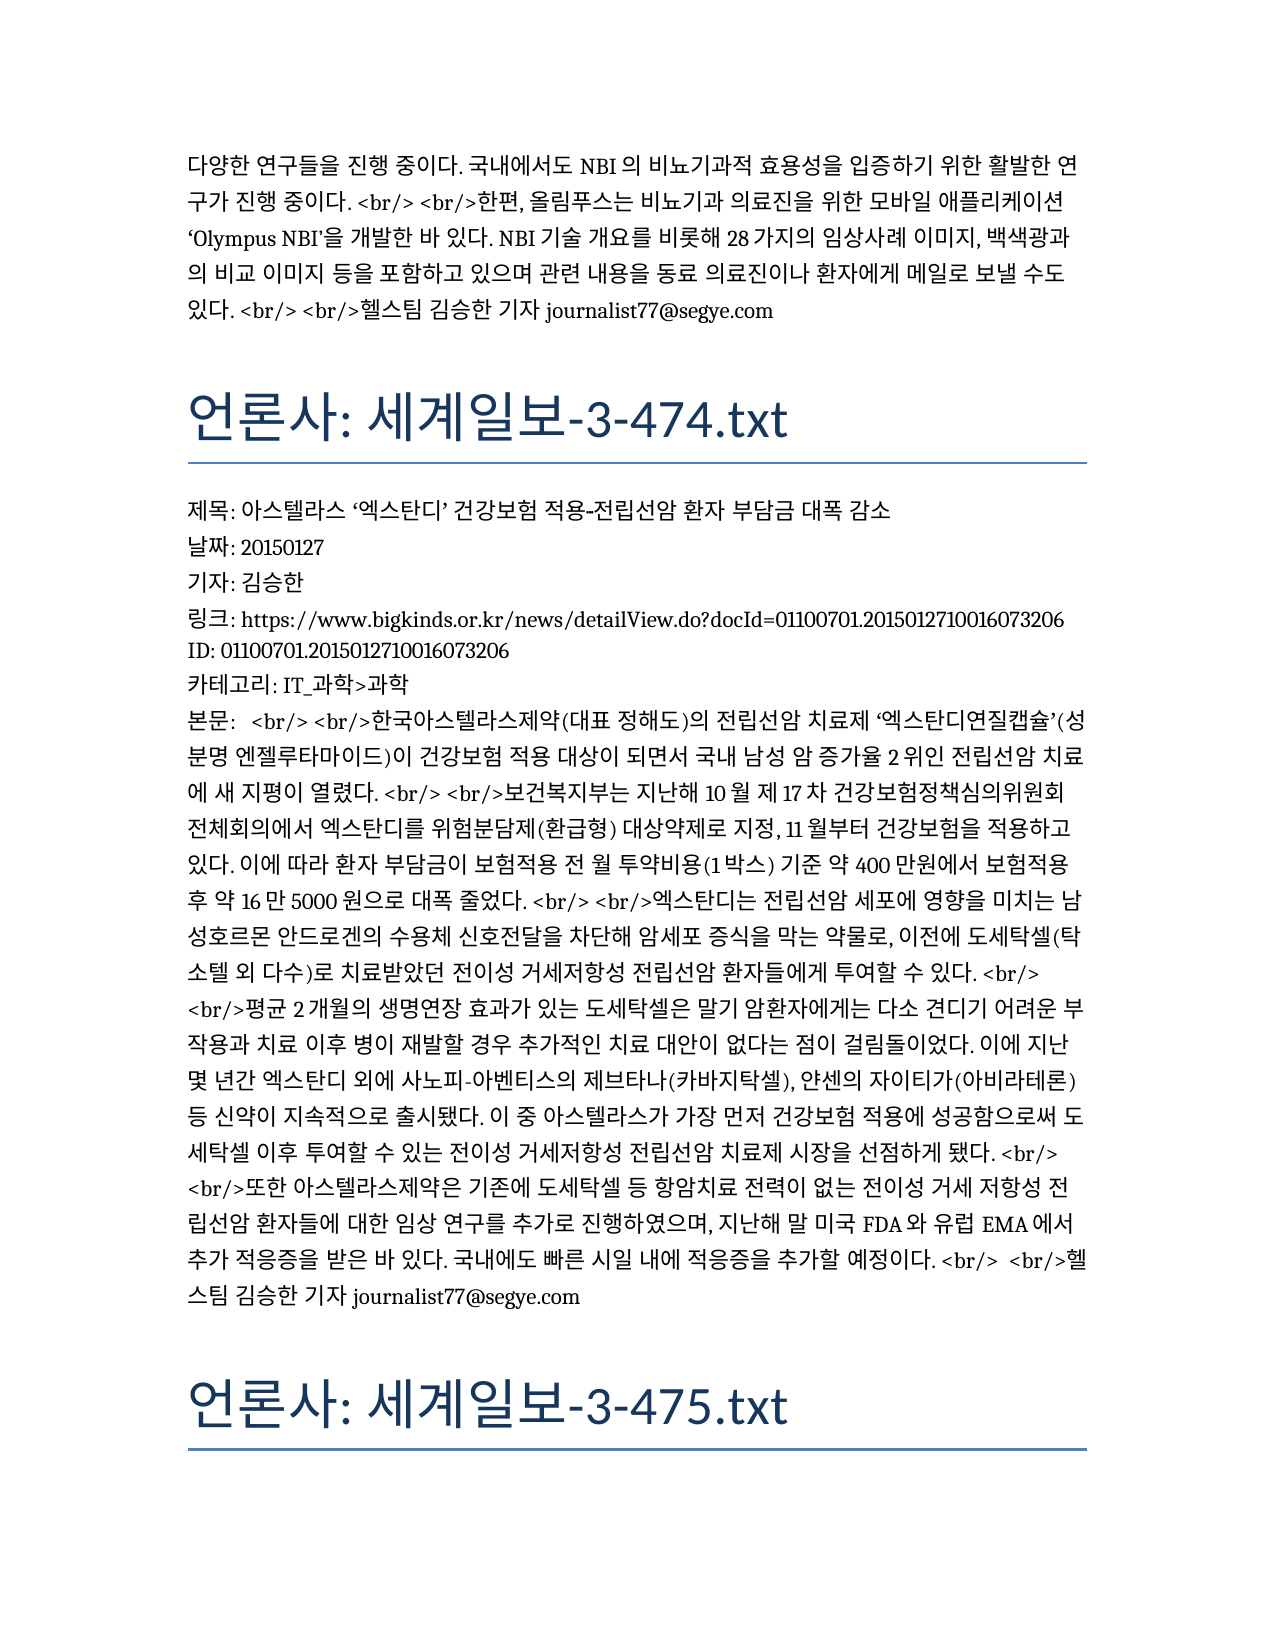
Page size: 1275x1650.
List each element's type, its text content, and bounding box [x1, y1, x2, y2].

title 언론사: 세계일보-3-474.txt [187, 380, 1087, 464]
title 언론사: 세계일보-3-475.txt [187, 1366, 1087, 1451]
text 제목: 아스텔라스 ‘엑스탄디’ 건강보험 적용···전립선암 환자 부담금 대폭 감소 날짜: 20150127 기자: 김승한 링크: https://www.bigkinds.or.kr/news/detailView.do?docId=01100701.2015012710016073206 ID: 01100701.2015012710016073206 카테고리: IT_과학>과학 본문: <br/> <br/>한국아스텔라스제약(대표 정해도)의 전립선암 치료제 ‘엑스탄디연질캡슐’(성분명 엔젤루타마이드)이 건강보험 적용 대상이 되면서 국내 남성 암 증가율 2위인 전립선암 치료에 새 지평이 열렸다. <br/> <br/>보건복지부는 지난해 10월 제17차 건강보험정책심의위원회 전체회의에서 엑스탄디를 위험분담제(환급형) 대상약제로 지정, 11월부터 건강보험을 적용하고 있다. 이에 따라 환자 부담금이 보험적용 전 월 투약비용(1박스) 기준 약 400만원에서 보험적용 후 약 16만5000원으로 대폭 줄었다. <br/> <br/>엑스탄디는 전립선암 세포에 영향을 미치는 남성호르몬 안드로겐의 수용체 신호전달을 차단해 암세포 증식을 막는 약물로, 이전에 도세탁셀(탁소텔 외 다수)로 치료받았던 전이성 거세저항성 전립선암 환자들에게 투여할 수 있다. <br/> <br/>평균 2개월의 생명연장 효과가 있는 도세탁셀은 말기 암환자에게는 다소 견디기 어려운 부작용과 치료 이후 병이 재발할 경우 추가적인 치료 대안이 없다는 점이 걸림돌이었다. 이에 지난 몇 년간 엑스탄디 외에 사노피-아벤티스의 제브타나(카바지탁셀), 얀센의 자이티가(아비라테론) 등 신약이 지속적으로 출시됐다. 이 중 아스텔라스가 가장 먼저 건강보험 적용에 성공함으로써 도세탁셀 이후 투여할 수 있는 전이성 거세저항성 전립선암 치료제 시장을 선점하게 됐다. <br/> <br/>또한 아스텔라스제약은 기존에 도세탁셀 등 항암치료 전력이 없는 전이성 거세 저항성 전립선암 환자들에 대한 임상 연구를 추가로 진행하였으며, 지난해 말 미국 FDA와 유럽 EMA에서 추가 적응증을 받은 바 있다. 국내에도 빠른 시일 내에 적응증을 추가할 예정이다. <br/> <br/>헬스팀 김승한 기자 journalist77@segye.com [187, 495, 1087, 1342]
